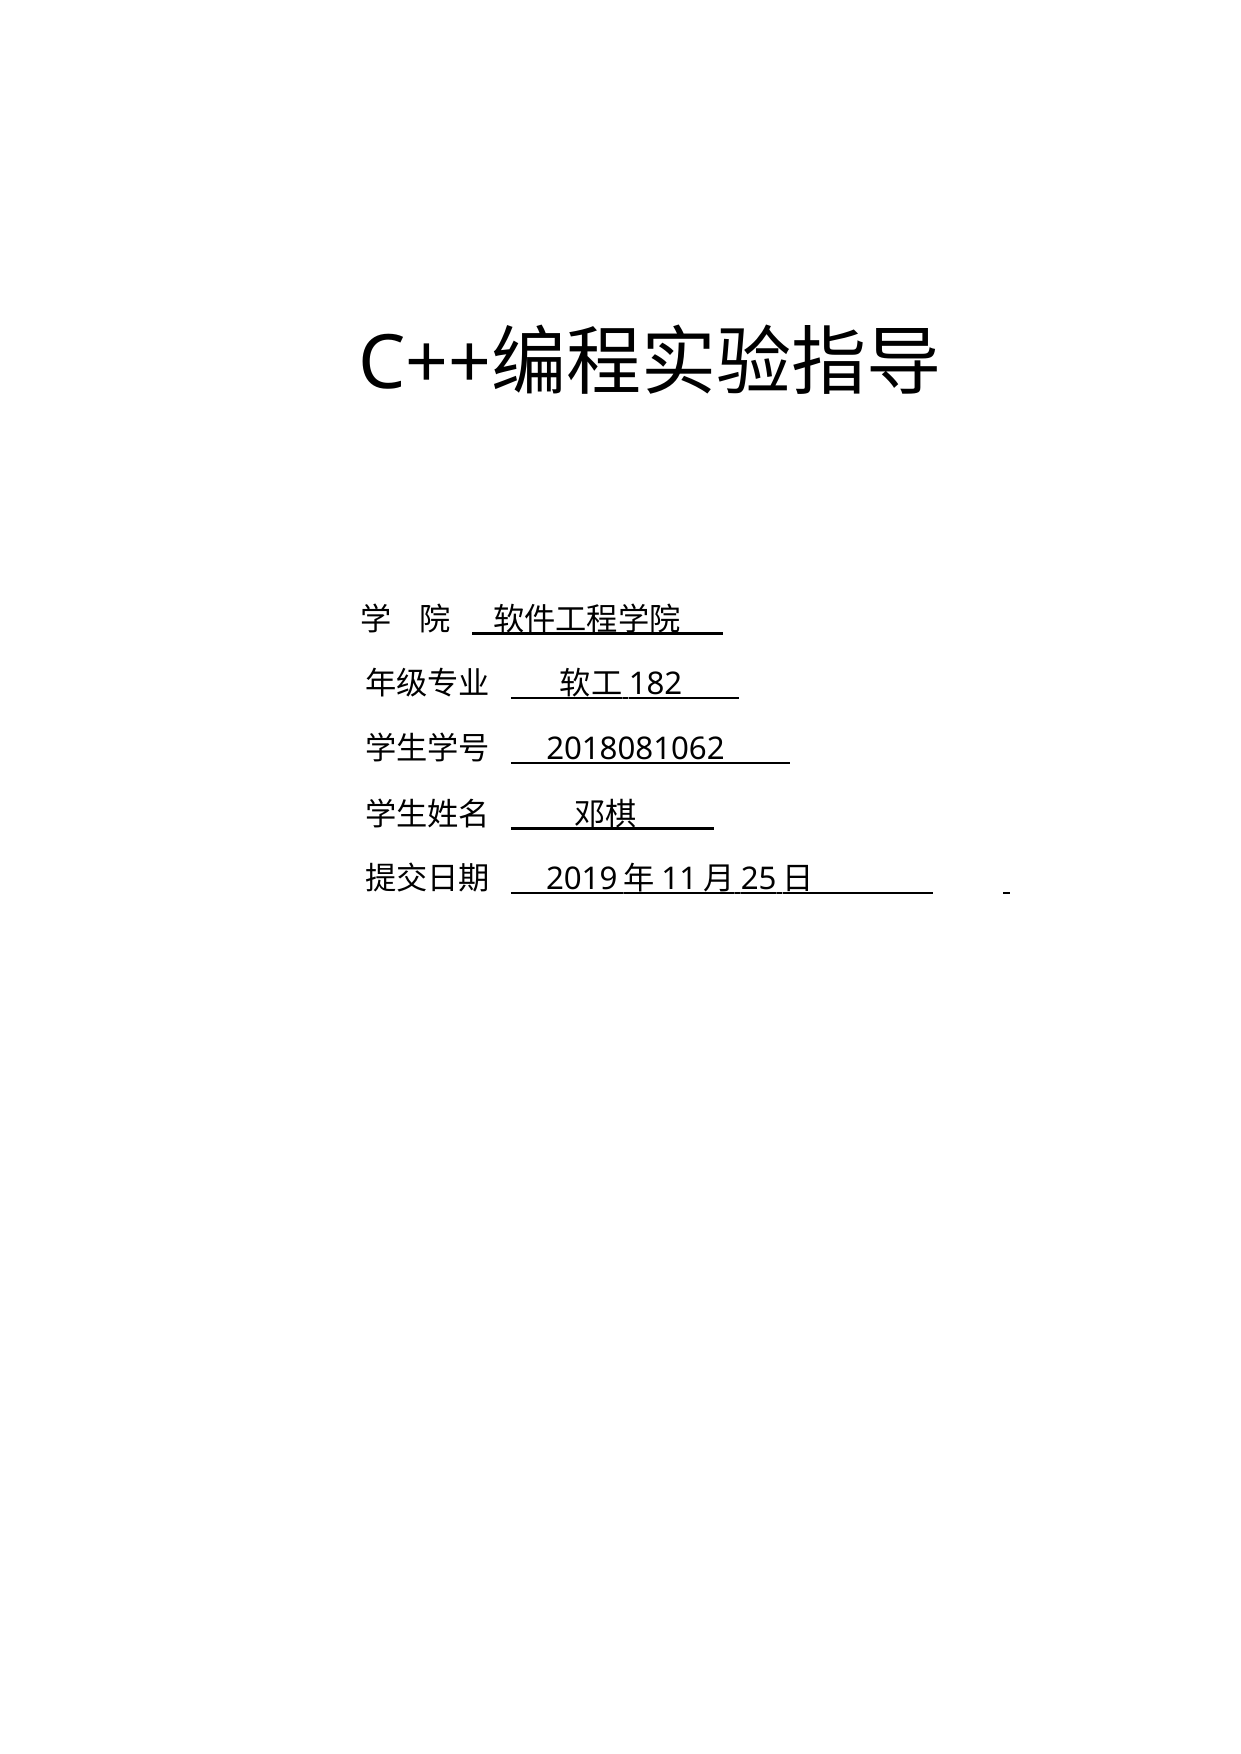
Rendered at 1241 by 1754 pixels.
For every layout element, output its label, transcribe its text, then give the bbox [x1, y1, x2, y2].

text 学生学号 2018081062 [177, 714, 1122, 779]
text C++编程实验指导 [177, 291, 1122, 421]
text 提交日期 2019年11月25日 [177, 844, 1122, 909]
text 年级专业 软工182 [177, 649, 1122, 714]
text 学 院 软件工程学院 [308, 584, 1122, 649]
text 学生姓名 邓棋 [177, 779, 1122, 844]
